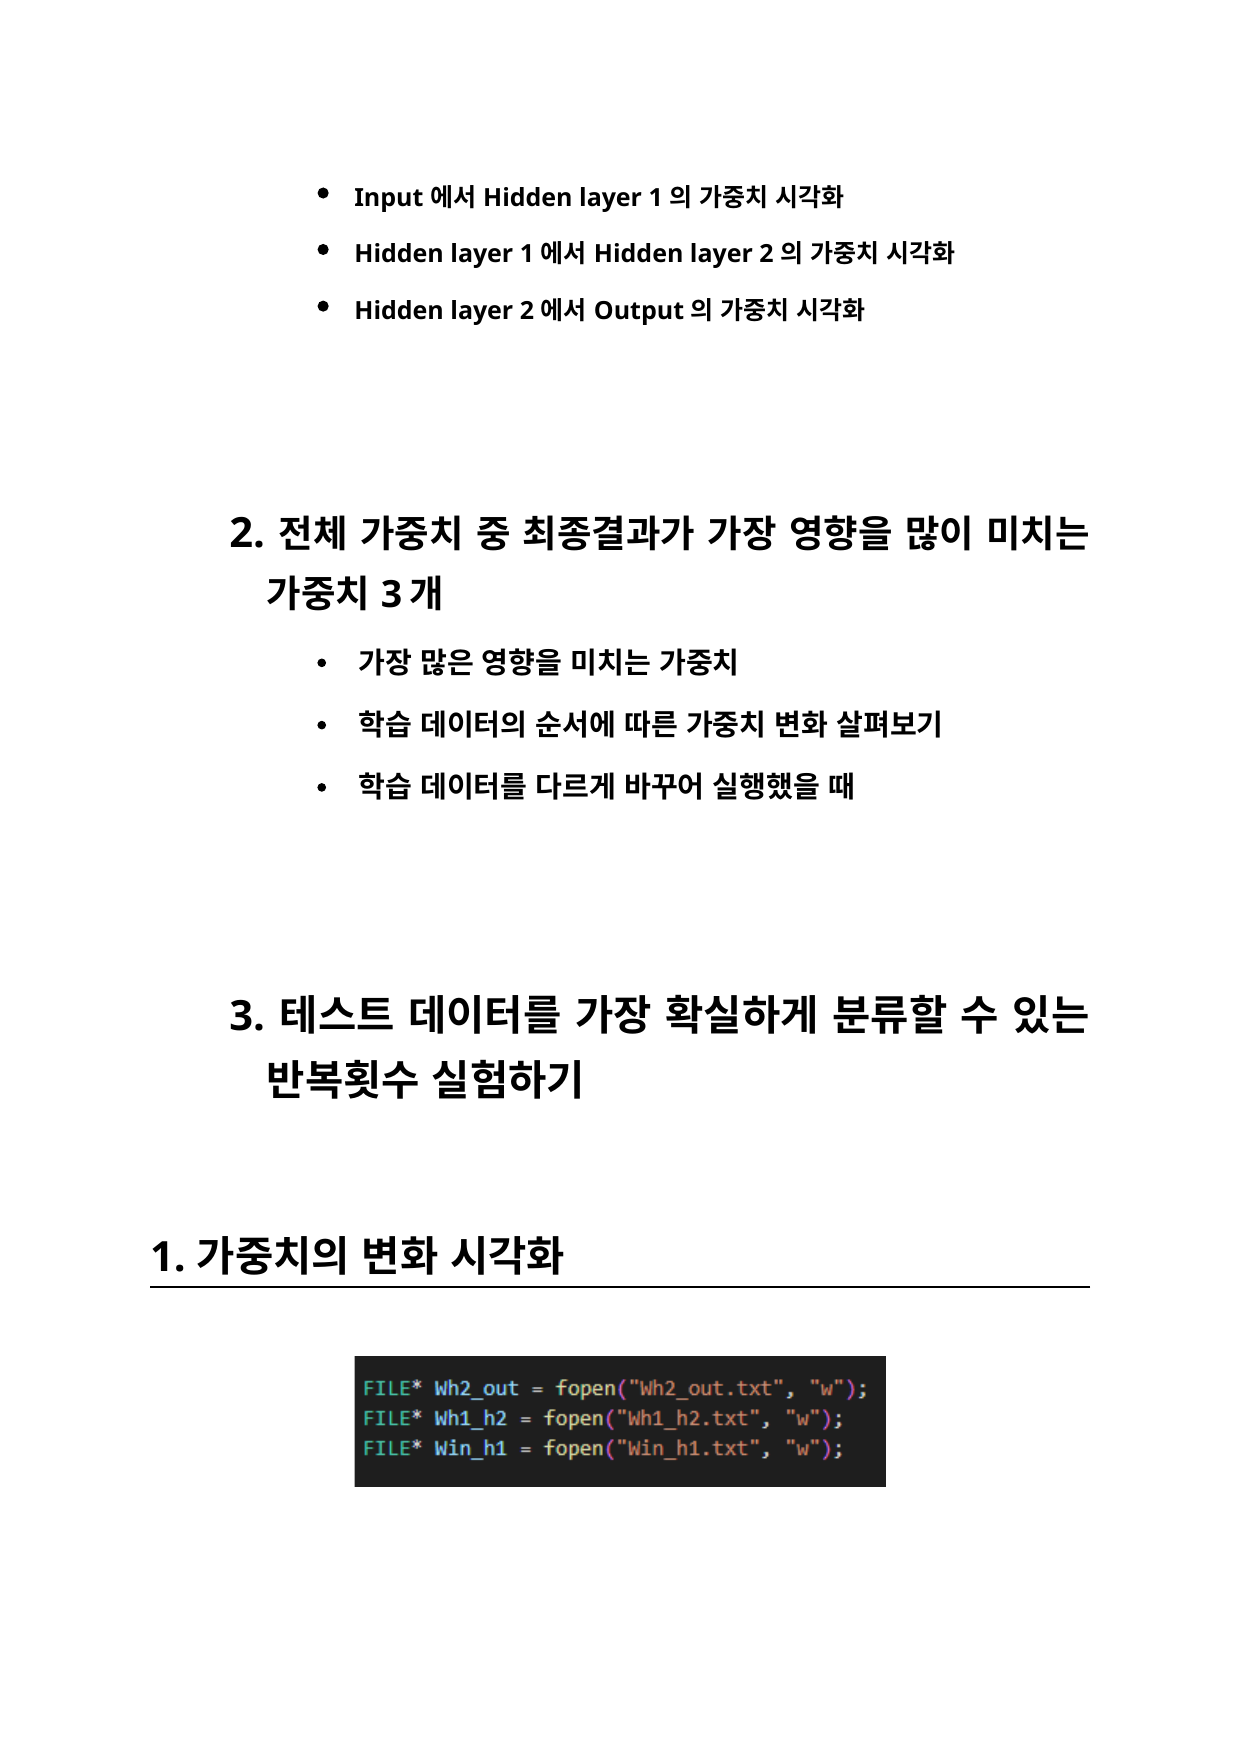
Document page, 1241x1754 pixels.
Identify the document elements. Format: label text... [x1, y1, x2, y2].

picture [354, 1356, 886, 1487]
list 학습 데이터의 순서에 따른 가중치 변화 살펴보기 [317, 701, 1090, 744]
list Input 에서 Hidden layer 1 의 가중치 시각화 [317, 177, 1090, 214]
list 전체 가중치 중 최종결과가 가장 영향을 많이 미치는 가중치 3개 [229, 503, 1090, 618]
list 학습 데이터를 다르게 바꾸어 실행했을 때 [317, 764, 1090, 806]
list Hidden layer 1 에서 Hidden layer 2 의 가중치 시각화 [317, 234, 1090, 271]
list 테스트 데이터를 가장 확실하게 분류할 수 있는 반복횟수 실험하기 [229, 982, 1090, 1107]
list Hidden layer 2 에서 Output 의 가중치 시각화 [317, 290, 1090, 327]
list 가장 많은 영향을 미치는 가중치 [317, 639, 1090, 681]
text 1. 가중치의 변화 시각화 [150, 1223, 1090, 1286]
